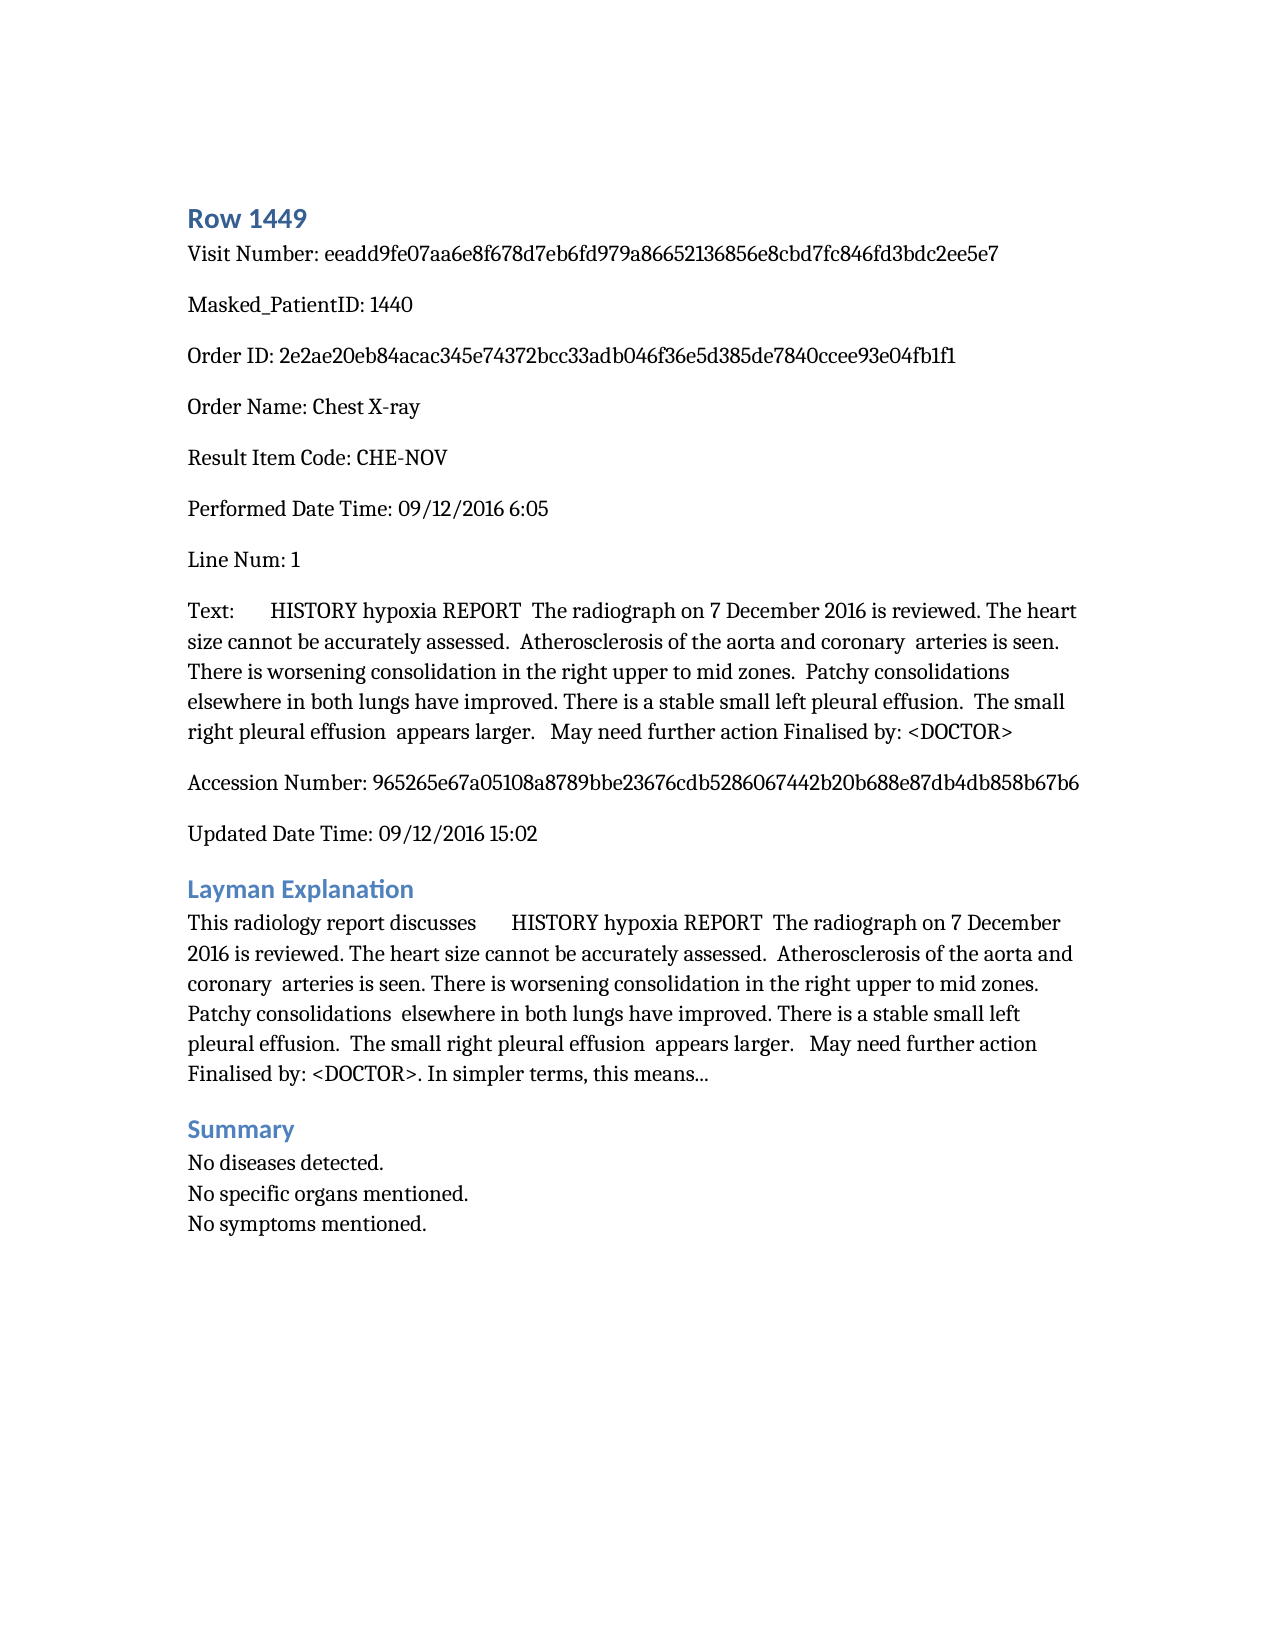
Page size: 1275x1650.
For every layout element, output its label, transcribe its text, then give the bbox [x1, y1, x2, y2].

text Text: HISTORY hypoxia REPORT The radiograph on 7 December 2016 is reviewed. The heart size cannot be accurately assessed. Atherosclerosis of the aorta and coronary arteries is seen. There is worsening consolidation in the right upper to mid zones. Patchy consolidations elsewhere in both lungs have improved. There is a stable small left pleural effusion. The small right pleural effusion appears larger. May need further action Finalised by: <DOCTOR> [187, 598, 1087, 745]
subtitle Layman Explanation [187, 872, 1087, 905]
text Updated Date Time: 09/12/2016 15:02 [187, 821, 1087, 847]
text Visit Number: eeadd9fe07aa6e8f678d7eb6fd979a86652136856e8cbd7fc846fd3bdc2ee5e7 [187, 241, 1087, 267]
text Order ID: 2e2ae20eb84acac345e74372bcc33adb046f36e5d385de7840ccee93e04fb1f1 [187, 343, 1087, 369]
subtitle Row 1449 [187, 200, 1087, 236]
text No diseases detected. No specific organs mentioned. No symptoms mentioned. [187, 1150, 1087, 1237]
text Result Item Code: CHE-NOV [187, 445, 1087, 471]
subtitle Summary [187, 1112, 1087, 1145]
text This radiology report discusses HISTORY hypoxia REPORT The radiograph on 7 December 2016 is reviewed. The heart size cannot be accurately assessed. Atherosclerosis of the aorta and coronary arteries is seen. There is worsening consolidation in the right upper to mid zones. Patchy consolidations elsewhere in both lungs have improved. There is a stable small left pleural effusion. The small right pleural effusion appears larger. May need further action Finalised by: <DOCTOR>. In simpler terms, this means... [187, 910, 1087, 1087]
text Line Num: 1 [187, 547, 1087, 573]
text Order Name: Chest X-ray [187, 394, 1087, 420]
text Performed Date Time: 09/12/2016 6:05 [187, 496, 1087, 522]
text Masked_PatientID: 1440 [187, 292, 1087, 318]
text Accession Number: 965265e67a05108a8789bbe23676cdb5286067442b20b688e87db4db858b67b6 [187, 770, 1087, 796]
